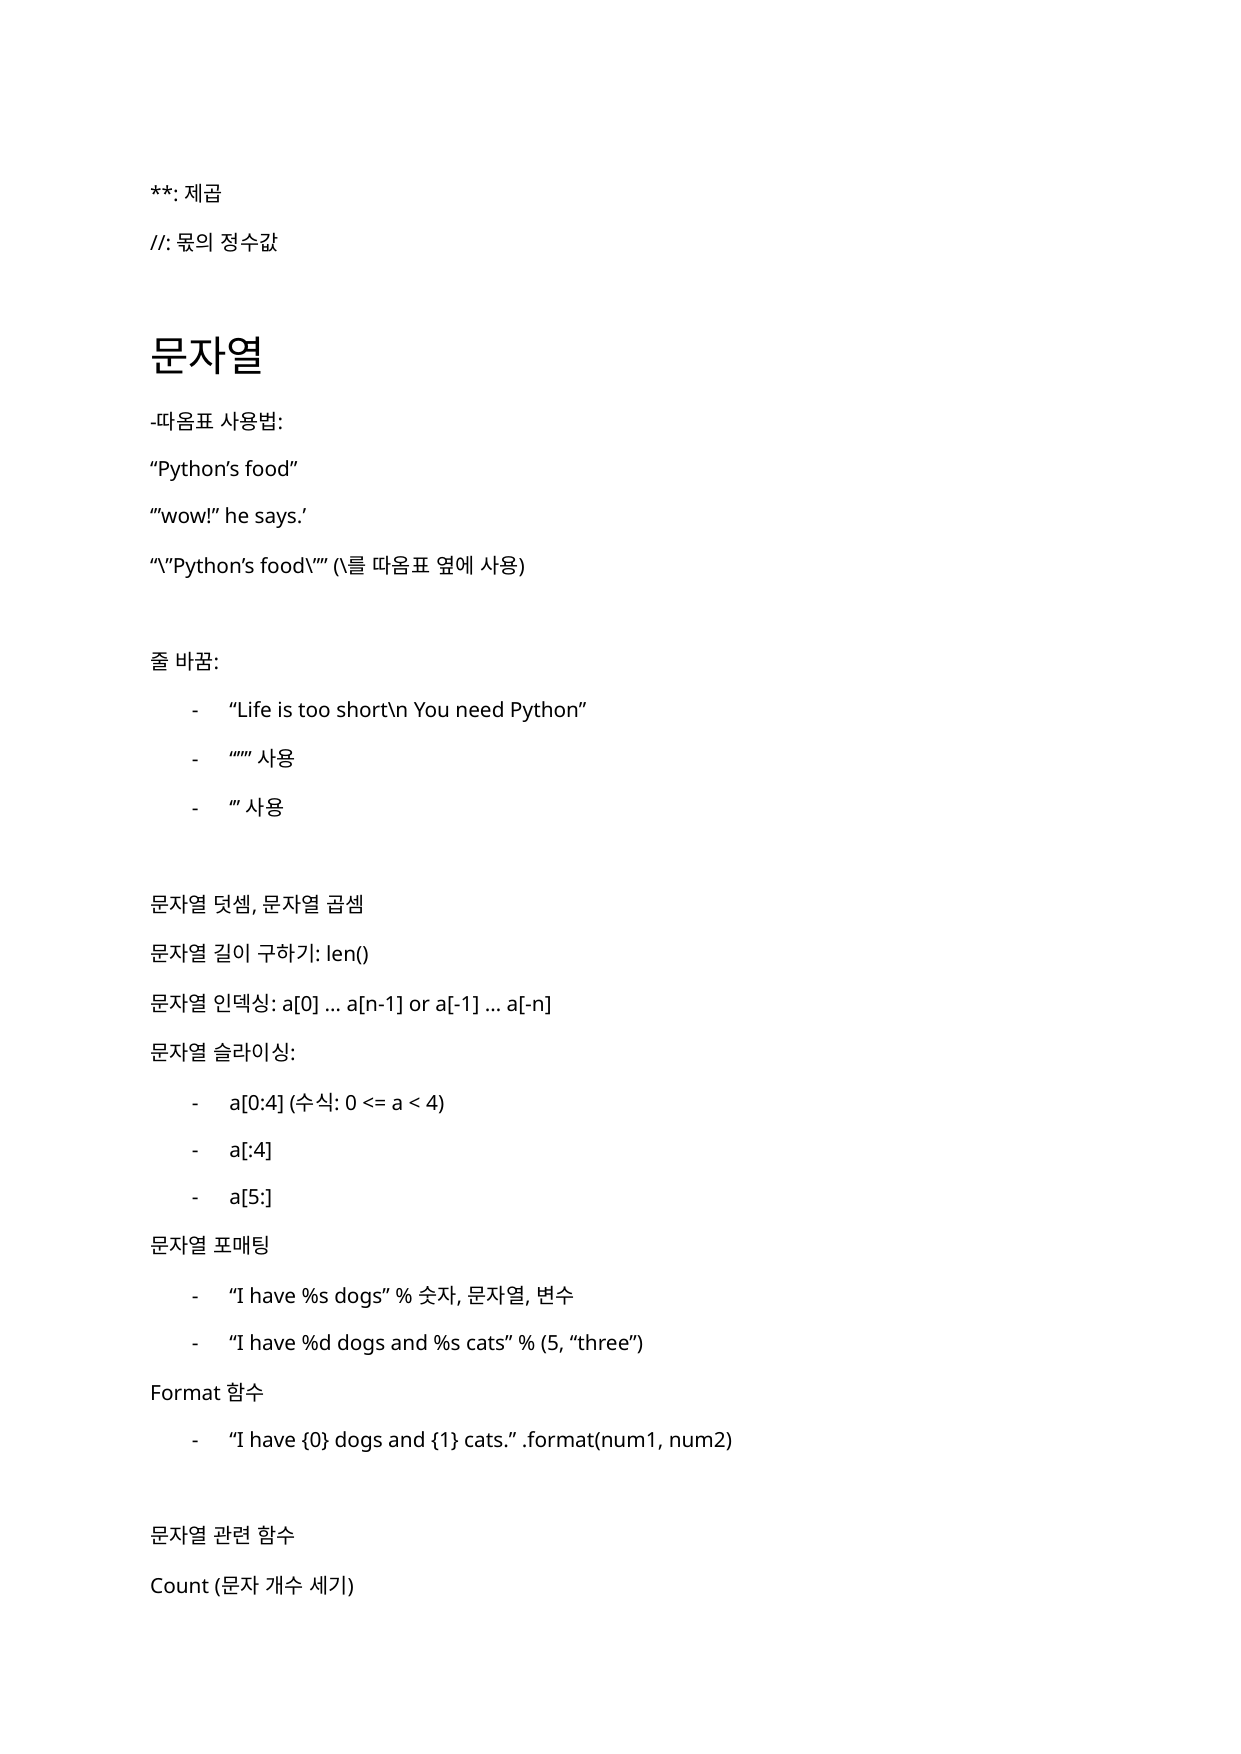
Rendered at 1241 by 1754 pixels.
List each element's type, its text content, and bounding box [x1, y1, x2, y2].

list ‘’’ 사용 [192, 792, 1090, 822]
list a[5:] [192, 1182, 1090, 1211]
text “Python’s food” [150, 454, 1090, 483]
text 문자열 길이 구하기: len() [150, 938, 1090, 968]
list a[0:4] (수식: 0 <= a < 4) [192, 1086, 1090, 1116]
text 문자열 관련 함수 [150, 1520, 1090, 1550]
list “I have %d dogs and %s cats” % (5, “three”) [192, 1328, 1090, 1357]
text -따옴표 사용법: [150, 405, 1090, 435]
text Count (문자 개수 세기) [150, 1569, 1090, 1599]
list “I have %s dogs” % 숫자, 문자열, 변수 [192, 1279, 1090, 1309]
text 문자열 덧셈, 문자열 곱셈 [150, 888, 1090, 919]
text 문자열 슬라이싱: [150, 1036, 1090, 1067]
text 문자열 포매팅 [150, 1230, 1090, 1260]
text **: 제곱 [150, 177, 1090, 207]
list a[:4] [192, 1135, 1090, 1164]
text ‘”wow!” he says.’ [150, 502, 1090, 530]
text 문자열 인덱싱: a[0] … a[n-1] or a[-1] … a[-n] [150, 987, 1090, 1017]
text “\”Python’s food\”” (\를 따옴표 옆에 사용) [150, 549, 1090, 579]
list “Life is too short\n You need Python” [192, 695, 1090, 723]
text 문자열 [150, 323, 1090, 383]
text //: 몫의 정수값 [150, 227, 1090, 257]
text Format 함수 [150, 1376, 1090, 1406]
list “”” 사용 [192, 742, 1090, 773]
text 줄 바꿈: [150, 646, 1090, 676]
list “I have {0} dogs and {1} cats.” .format(num1, num2) [192, 1425, 1090, 1453]
